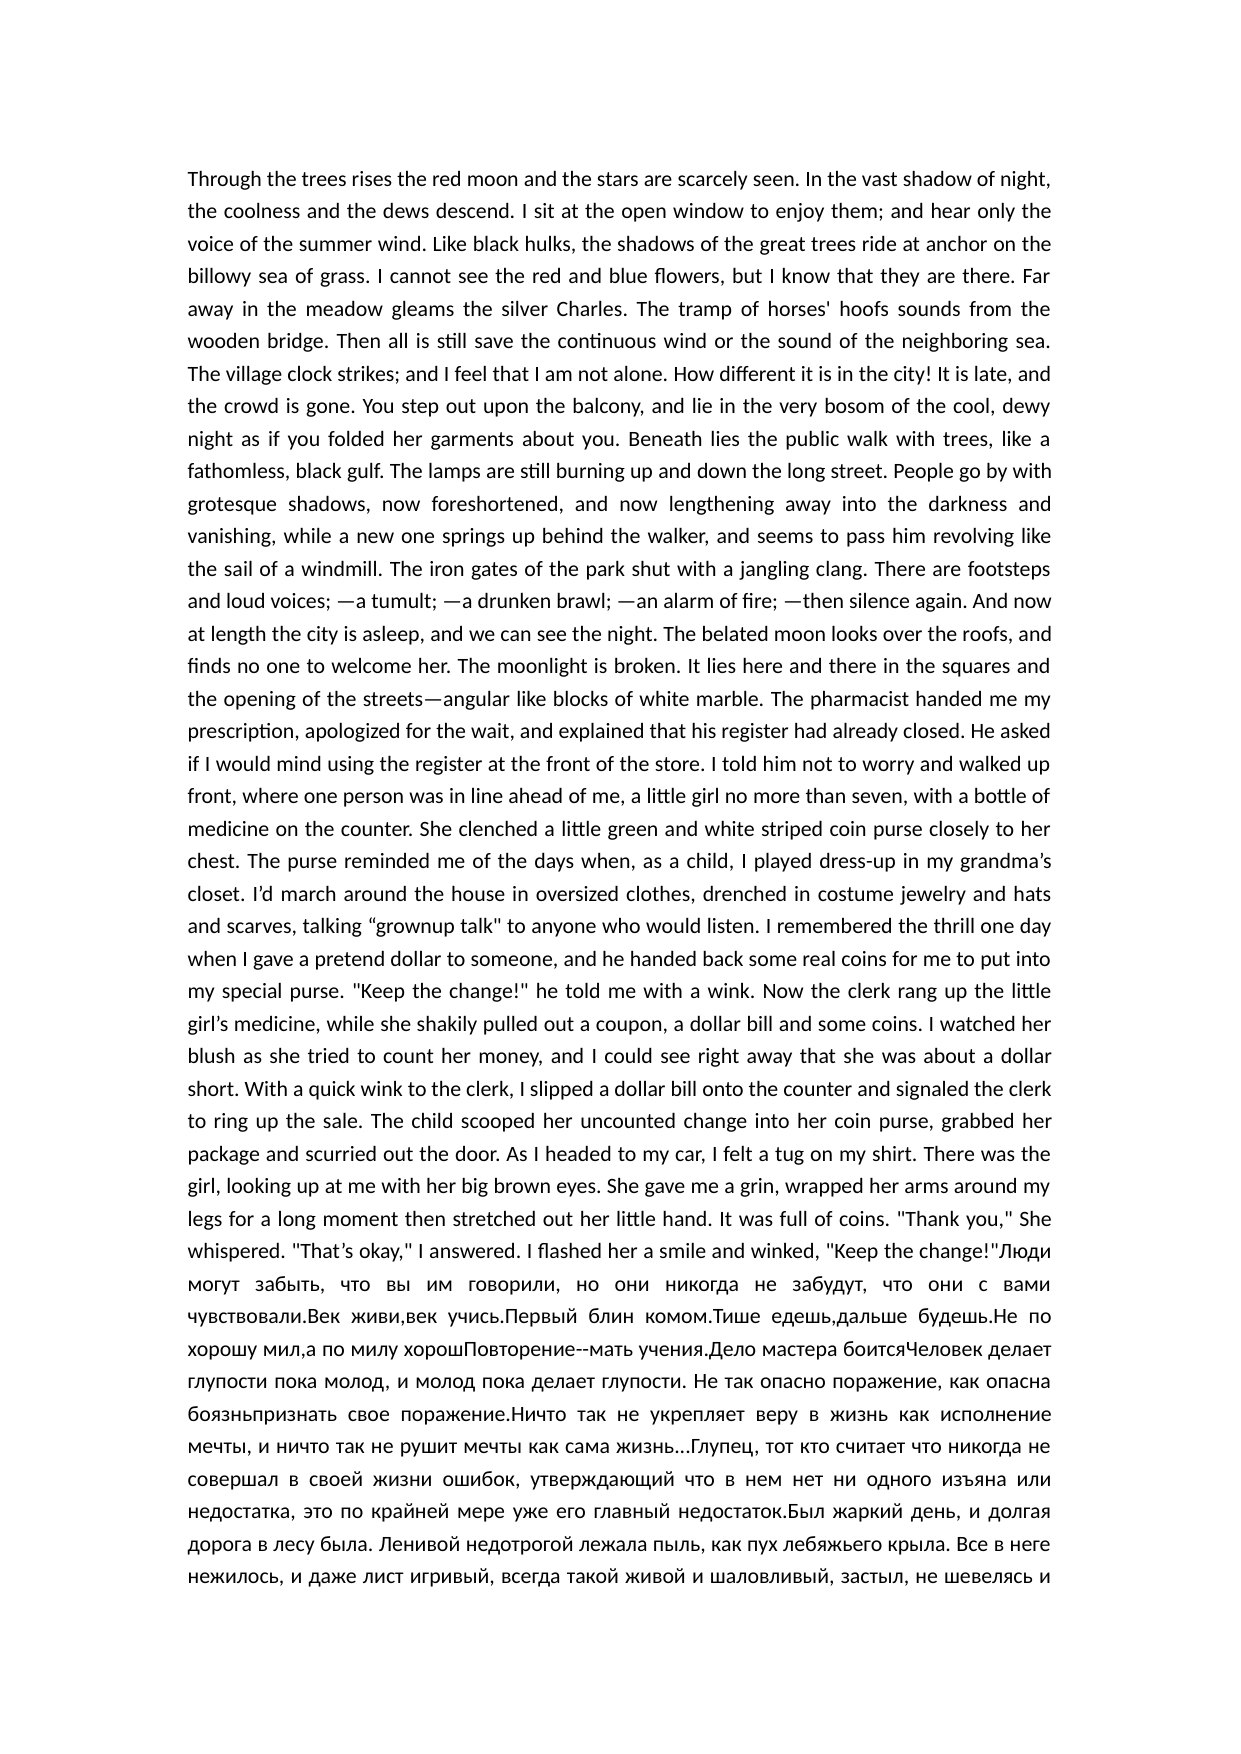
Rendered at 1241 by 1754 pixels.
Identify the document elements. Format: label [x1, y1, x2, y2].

text [187, 162, 1053, 1592]
